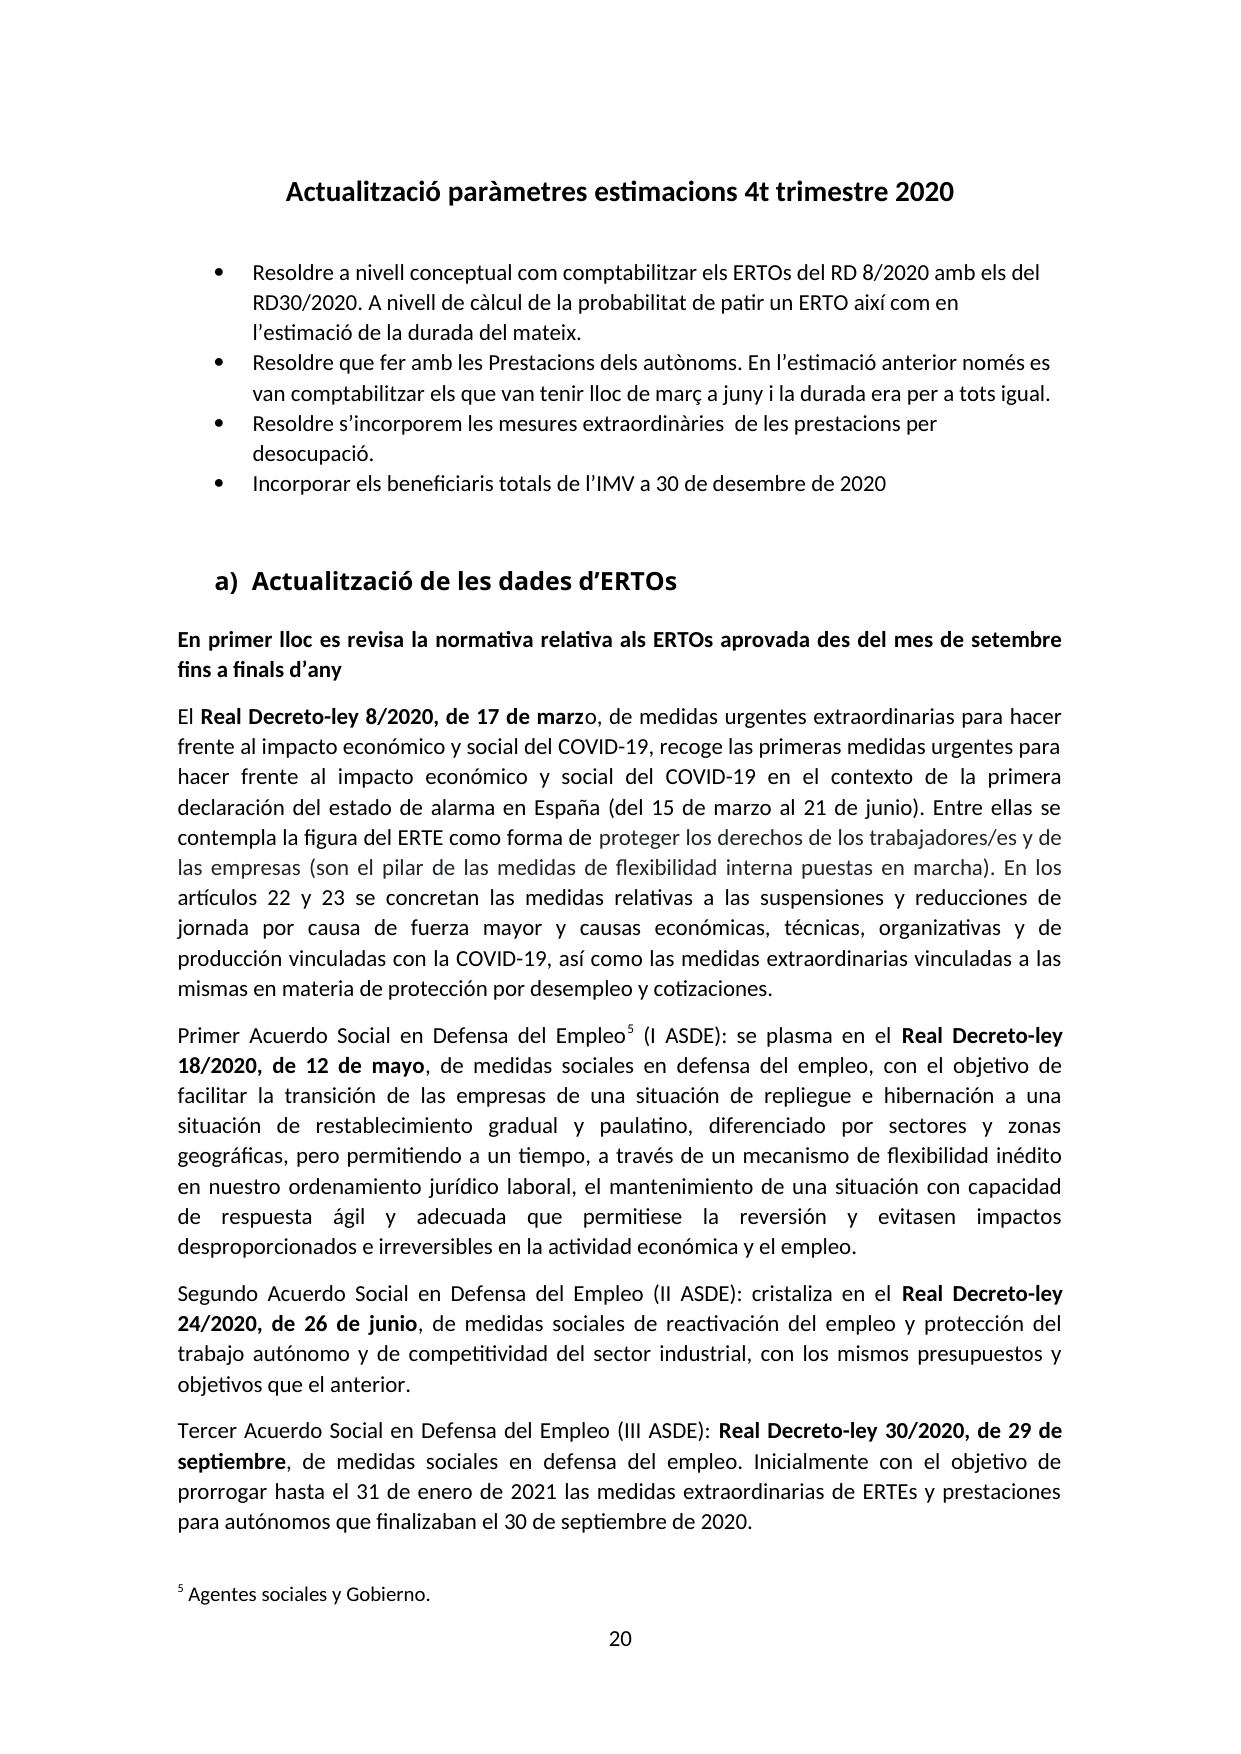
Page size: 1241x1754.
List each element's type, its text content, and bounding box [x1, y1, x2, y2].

text Segundo Acuerdo Social en Defensa del Empleo (II ASDE): cristaliza en el Real Decreto-ley 24/2020, de 26 de junio, de medidas sociales de reactivación del empleo y protección del trabajo autónomo y de competitividad del sector industrial, con los mismos presupuestos y objetivos que el anterior. [177, 1279, 1063, 1398]
list Incorporar els beneficiaris totals de l’IMV a 30 de desembre de 2020 [215, 469, 1063, 497]
subtitle Actualització paràmetres estimacions 4t trimestre 2020 [177, 173, 1063, 208]
text El Real Decreto-ley 8/2020, de 17 de marzo, de medidas urgentes extraordinarias para hacer frente al impacto económico y social del COVID-19, recoge las primeras medidas urgentes para hacer frente al impacto económico y social del COVID-19 en el contexto de la primera declaración del estado de alarma en España (del 15 de marzo al 21 de junio). Entre ellas se contempla la figura del ERTE como forma de proteger los derechos de los trabajadores/es y de las empresas (son el pilar de las medidas de flexibilidad interna puestas en marcha). En los artículos 22 y 23 se concretan las medidas relativas a las suspensiones y reducciones de jornada por causa de fuerza mayor y causas económicas, técnicas, organizativas y de producción vinculadas con la COVID-19, así como las medidas extraordinarias vinculadas a las mismas en materia de protección por desempleo y cotizaciones. [177, 702, 1063, 853]
list Resoldre a nivell conceptual com comptabilitzar els ERTOs del RD 8/2020 amb els del RD30/2020. A nivell de càlcul de la probabilitat de patir un ERTO així com en l’estimació de la durada del mateix. [215, 258, 1063, 346]
list Resoldre s’incorporem les mesures extraordinàries de les prestacions per desocupació. [215, 409, 1063, 467]
subtitle Actualització de les dades d’ERTOs [214, 563, 1063, 597]
text Primer Acuerdo Social en Defensa del Empleo (I ASDE): se plasma en el Real Decreto-ley 18/2020, de 12 de mayo, de medidas sociales en defensa del empleo, con el objetivo de facilitar la transición de las empresas de una situación de repliegue e hibernación a una situación de restablecimiento gradual y paulatino, diferenciado por sectores y zonas geográficas, pero permitiendo a un tiempo, a través de un mecanismo de flexibilidad inédito en nuestro ordenamiento jurídico laboral, el mantenimiento de una situación con capacidad de respuesta ágil y adecuada que permitiese la reversión y evitasen impactos desproporcionados e irreversibles en la actividad económica y el empleo. [177, 1021, 1063, 1260]
text Tercer Acuerdo Social en Defensa del Empleo (III ASDE): Real Decreto-ley 30/2020, de 29 de septiembre, de medidas sociales en defensa del empleo. Inicialmente con el objetivo de prorrogar hasta el 31 de enero de 2021 las medidas extraordinarias de ERTEs y prestaciones para autónomos que finalizaban el 30 de septiembre de 2020. [177, 1417, 1063, 1535]
text En primer lloc es revisa la normativa relativa als ERTOs aprovada des del mes de setembre fins a finals d’any [177, 625, 1063, 683]
list Resoldre que fer amb les Prestacions dels autònoms. En l’estimació anterior només es van comptabilitzar els que van tenir lloc de març a juny i la durada era per a tots igual. [215, 348, 1063, 407]
text El Real Decreto-ley 8/2020, de 17 de marzo, de medidas urgentes extraordinarias para hacer frente al impacto económico y social del COVID-19, recoge las primeras medidas urgentes para hacer frente al impacto económico y social del COVID-19 en el contexto de la primera declaración del estado de alarma en España (del 15 de marzo al 21 de junio). Entre ellas se contempla la figura del ERTE como forma de proteger los derechos de los trabajadores/es y de las empresas (son el pilar de las medidas de flexibilidad interna puestas en marcha). En los artículos 22 y 23 se concretan las medidas relativas a las suspensiones y reducciones de jornada por causa de fuerza mayor y causas económicas, técnicas, organizativas y de producción vinculadas con la COVID-19, así como las medidas extraordinarias vinculadas a las mismas en materia de protección por desempleo y cotizaciones. [177, 881, 1063, 1002]
